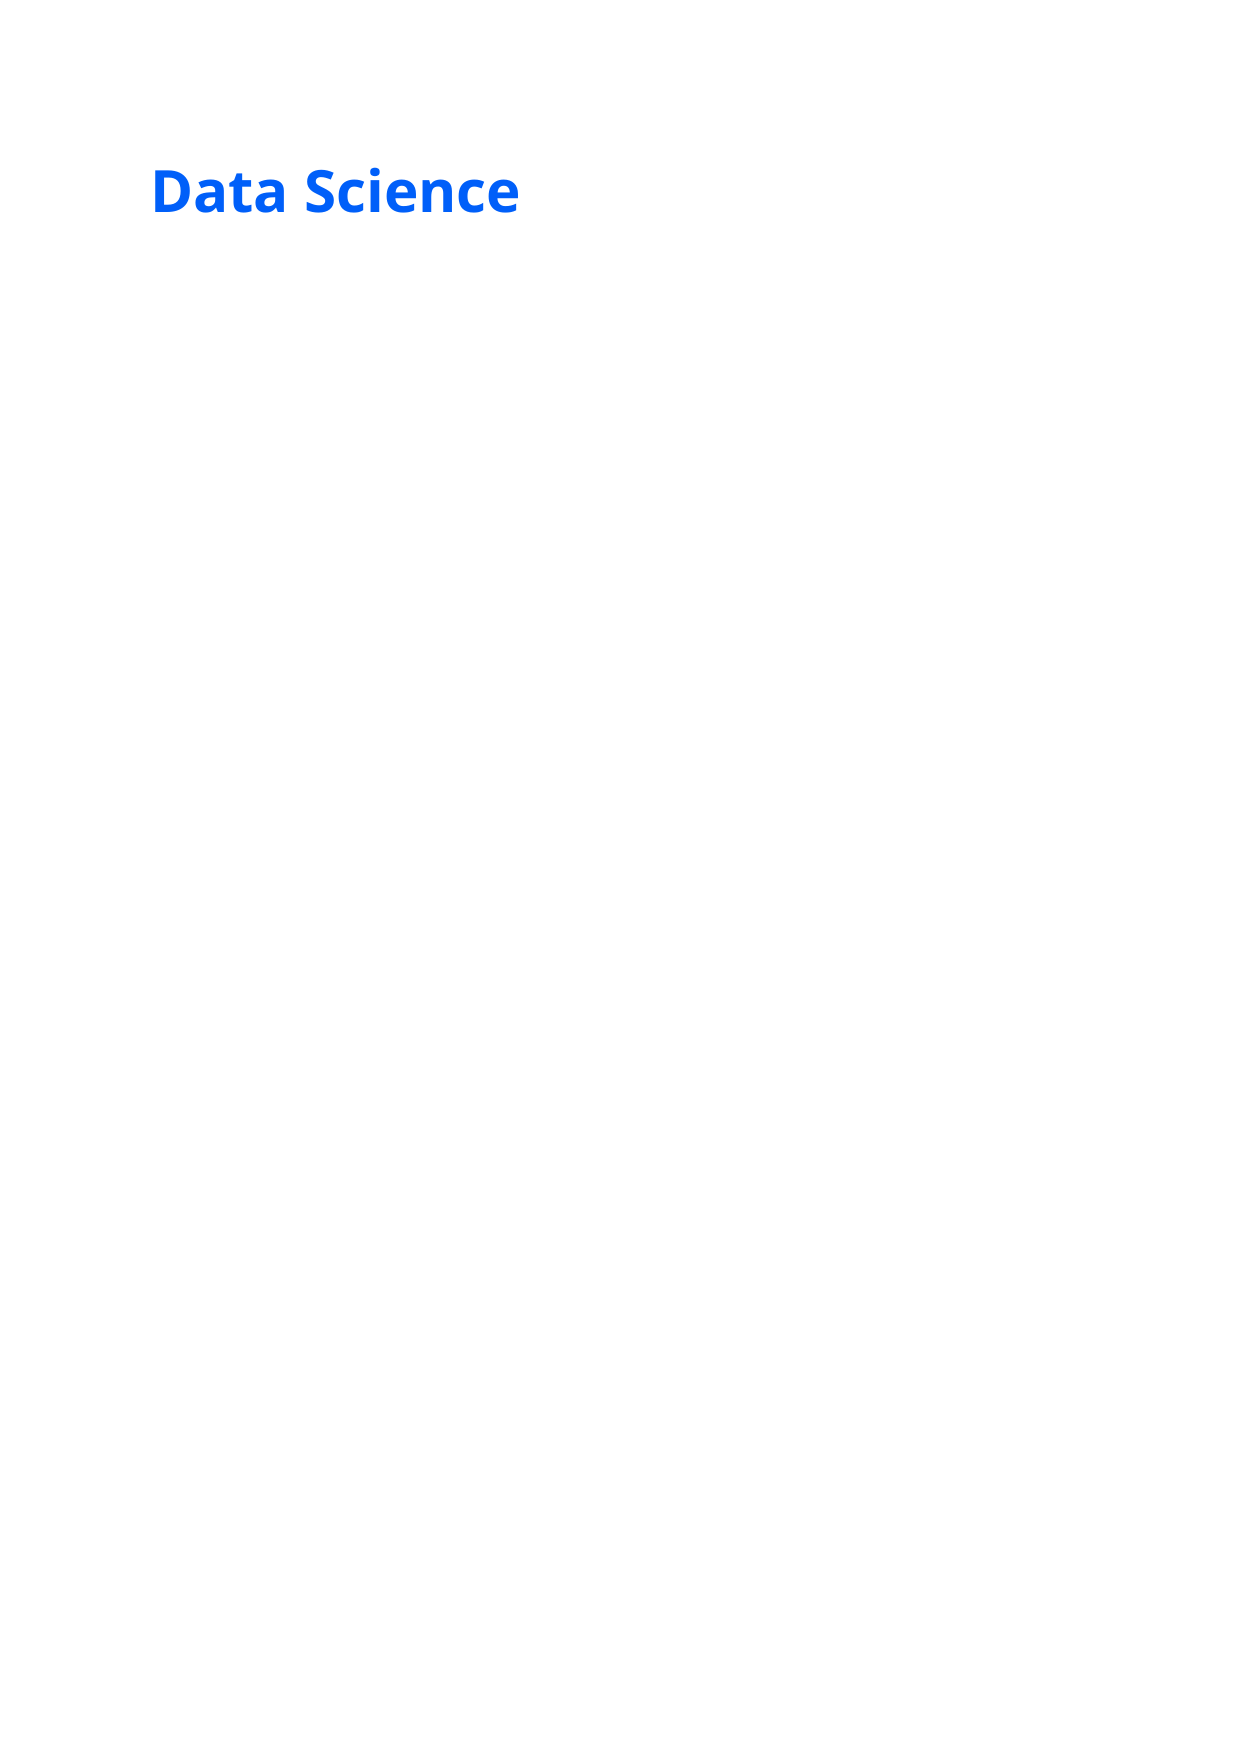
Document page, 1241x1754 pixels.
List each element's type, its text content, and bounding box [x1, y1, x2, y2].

title Data Science [150, 150, 1090, 229]
